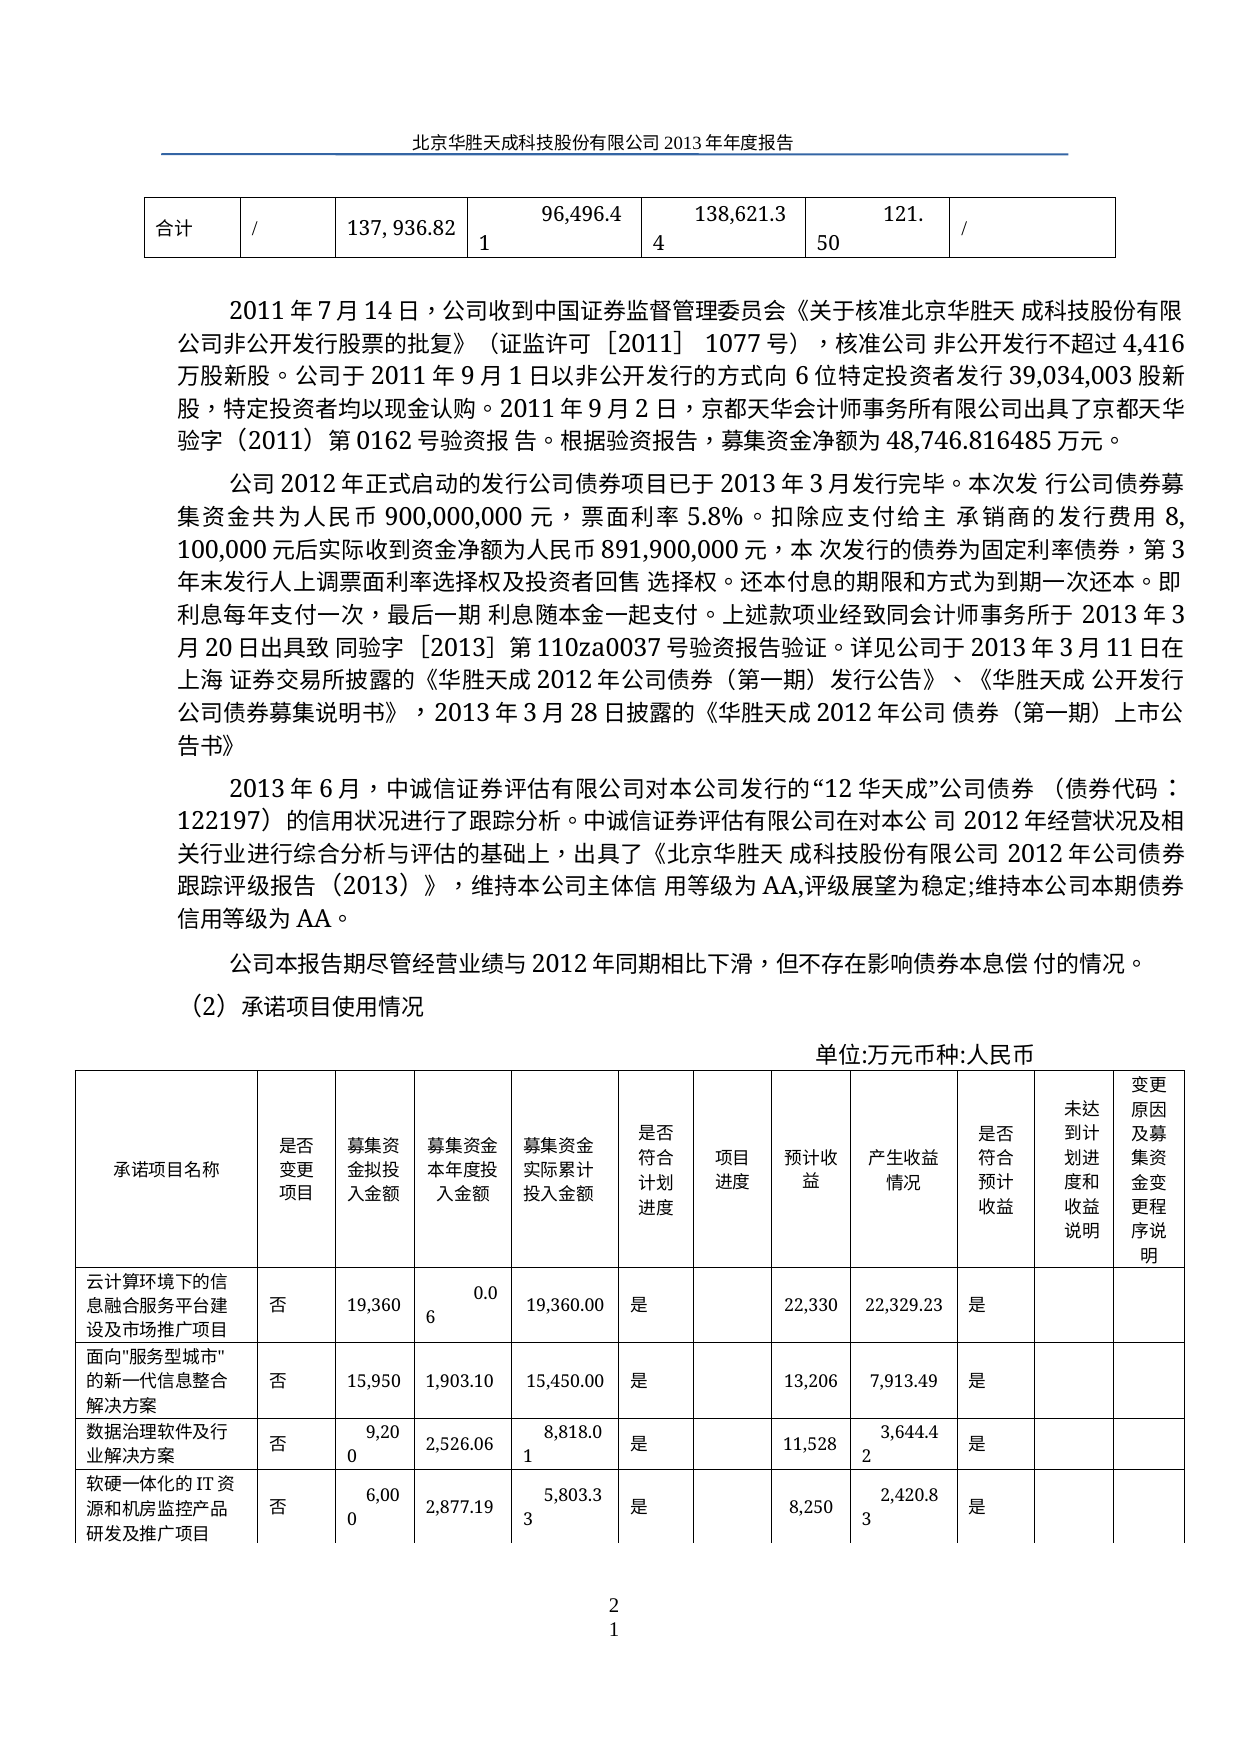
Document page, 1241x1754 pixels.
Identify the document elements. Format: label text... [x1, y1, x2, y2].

text 2011年7月14日，公司收到中国证券监督管理委员会《关于核准北京华胜天 成科技股份有限公司非公开发行股票的批复》（证监许可［2011］ 1077号），核准公司 非公开发行不超过4,416万股新股。公司于2011年9月1日以非公开发行的方式向 6位特定投资者发行39,034,003股新股，特定投资者均以现金认购。2011年9月2 日，京都天华会计师事务所有限公司出具了京都天华验字（2011）第0162号验资报 告。根据验资报告，募集资金净额为48,746.816485万元。 [177, 293, 1185, 456]
text 2013年6月，中诚信证券评估有限公司对本公司发行的“12华天成”公司债券 （债券代码：122197）的信用状况进行了跟踪分析。中诚信证券评估有限公司在对本公 司2012年经营状况及相关行业进行综合分析与评估的基础上，出具了《北京华胜天 成科技股份有限公司2012年公司债券跟踪评级报告（2013）》，维持本公司主体信 用等级为AA,评级展望为稳定;维持本公司本期债券信用等级为AA。 [177, 771, 1185, 934]
table_header 3,644.42 [851, 1419, 957, 1469]
table_header 9,200 [336, 1419, 414, 1469]
table_cell 22,330 [772, 1268, 850, 1342]
text 公司本报告期尽管经营业绩与2012年同期相比下滑，但不存在影响债券本息偿 付的情况。 [177, 944, 1185, 979]
table_cell [1114, 1268, 1184, 1342]
table_cell [1035, 1470, 1113, 1543]
table_header 96,496.41 [468, 198, 641, 257]
table_header 预计收 益 [772, 1071, 850, 1267]
table_header 11,528 [772, 1419, 850, 1469]
table_cell [694, 1343, 771, 1418]
table_header 是 [958, 1419, 1034, 1469]
table_header [694, 1419, 771, 1469]
table_cell [1035, 1343, 1113, 1418]
table_cell 否 [258, 1343, 335, 1418]
table_header 承诺项目名称 [76, 1071, 257, 1267]
text 公司2012年正式启动的发行公司债券项目已于2013年3月发行完毕。本次发 行公司债券募集资金共为人民币900,000,000元，票面利率5.8%。扣除应支付给主 承销商的发行费用8, 100,000元后实际收到资金净额为人民币891,900,000元，本 次发行的债券为固定利率债券，第3年末发行人上调票面利率选择权及投资者回售 选择权。还本付息的期限和方式为到期一次还本。即利息每年支付一次，最后一期 利息随本金一起支付。上述款项业经致同会计师事务所于2013年3月20日出具致 同验字［2013］第110za0037号验资报告验证。详见公司于2013年3月11日在上海 证券交易所披露的《华胜天成2012年公司债券（第一期）发行公告》、《华胜天成 公开发行公司债券募集说明书》，2013年3月28日披露的《华胜天成2012年公司 债券（第一期）上市公告书》 [177, 466, 1185, 761]
table_header 募集资 金拟投 入金额 [336, 1071, 414, 1267]
table_header 121. 50 [806, 198, 949, 257]
table_cell 云计算环境下的信 息融合服务平台建 设及市场推广项目 [76, 1268, 257, 1342]
text 单位:万元币种:人民币 [815, 1039, 1185, 1070]
table_cell [694, 1470, 771, 1543]
table_cell 15,450.00 [512, 1343, 618, 1418]
table_header 8,818.01 [512, 1419, 618, 1469]
table_header 变更 原因 及募 集资 金变 更程 序说 明 [1114, 1071, 1184, 1267]
table_cell 1,903.10 [415, 1343, 511, 1418]
table_cell 5,803.33 [512, 1470, 618, 1543]
table_cell 19,360.00 [512, 1268, 618, 1342]
table_cell 0.06 [415, 1268, 511, 1342]
table_cell 否 [258, 1470, 335, 1543]
table_header 否 [258, 1419, 335, 1469]
table_header [1114, 1419, 1184, 1469]
table_header 是否 符合 计划 进度 [619, 1071, 693, 1267]
text （2）承诺项目使用情况 [75, 989, 1185, 1022]
table_header 是 [619, 1419, 693, 1469]
table_cell 22,329.23 [851, 1268, 957, 1342]
table_cell 是 [619, 1268, 693, 1342]
table_header 是否 符合 预计 收益 [958, 1071, 1034, 1267]
table_cell [1035, 1268, 1113, 1342]
table_header 138,621.34 [642, 198, 805, 257]
table_cell 7,913.49 [851, 1343, 957, 1418]
table_cell 6,000 [336, 1470, 414, 1543]
table_cell 8,250 [772, 1470, 850, 1543]
table_cell 19,360 [336, 1268, 414, 1342]
table_header 合计 [145, 198, 240, 257]
table_header / [241, 198, 335, 257]
table_cell 是 [958, 1343, 1034, 1418]
table_cell 是 [958, 1268, 1034, 1342]
table_cell 面向"服务型城市" 的新一代信息整合 解决方案 [76, 1343, 257, 1418]
table_cell 否 [258, 1268, 335, 1342]
table_cell 是 [619, 1343, 693, 1418]
table_cell 2,877.19 [415, 1470, 511, 1543]
table_header 是否 变更 项目 [258, 1071, 335, 1267]
table_cell 软硬一体化的IT资 源和机房监控产品 研发及推广项目 [76, 1470, 257, 1543]
table_header 项目 进度 [694, 1071, 771, 1267]
table_cell [1114, 1343, 1184, 1418]
table_header 产生收益 情况 [851, 1071, 957, 1267]
table_cell [1114, 1470, 1184, 1543]
table_header 募集资金 本年度投 入金额 [415, 1071, 511, 1267]
table_cell 是 [619, 1470, 693, 1543]
table_header 137, 936.82 [336, 198, 467, 257]
table_cell 是 [958, 1470, 1034, 1543]
table_header / [950, 198, 1115, 257]
table_cell 13,206 [772, 1343, 850, 1418]
table_cell 15,950 [336, 1343, 414, 1418]
table_header 募集资金 实际累计 投入金额 [512, 1071, 618, 1267]
table_header 2,526.06 [415, 1419, 511, 1469]
table_cell 2,420.83 [851, 1470, 957, 1543]
table_cell [694, 1268, 771, 1342]
table_header [1035, 1419, 1113, 1469]
table_header 数据治理软件及行 业解决方案 [76, 1419, 257, 1469]
table_header 未达 到计 划进 度和 收益 说明 [1035, 1071, 1113, 1267]
